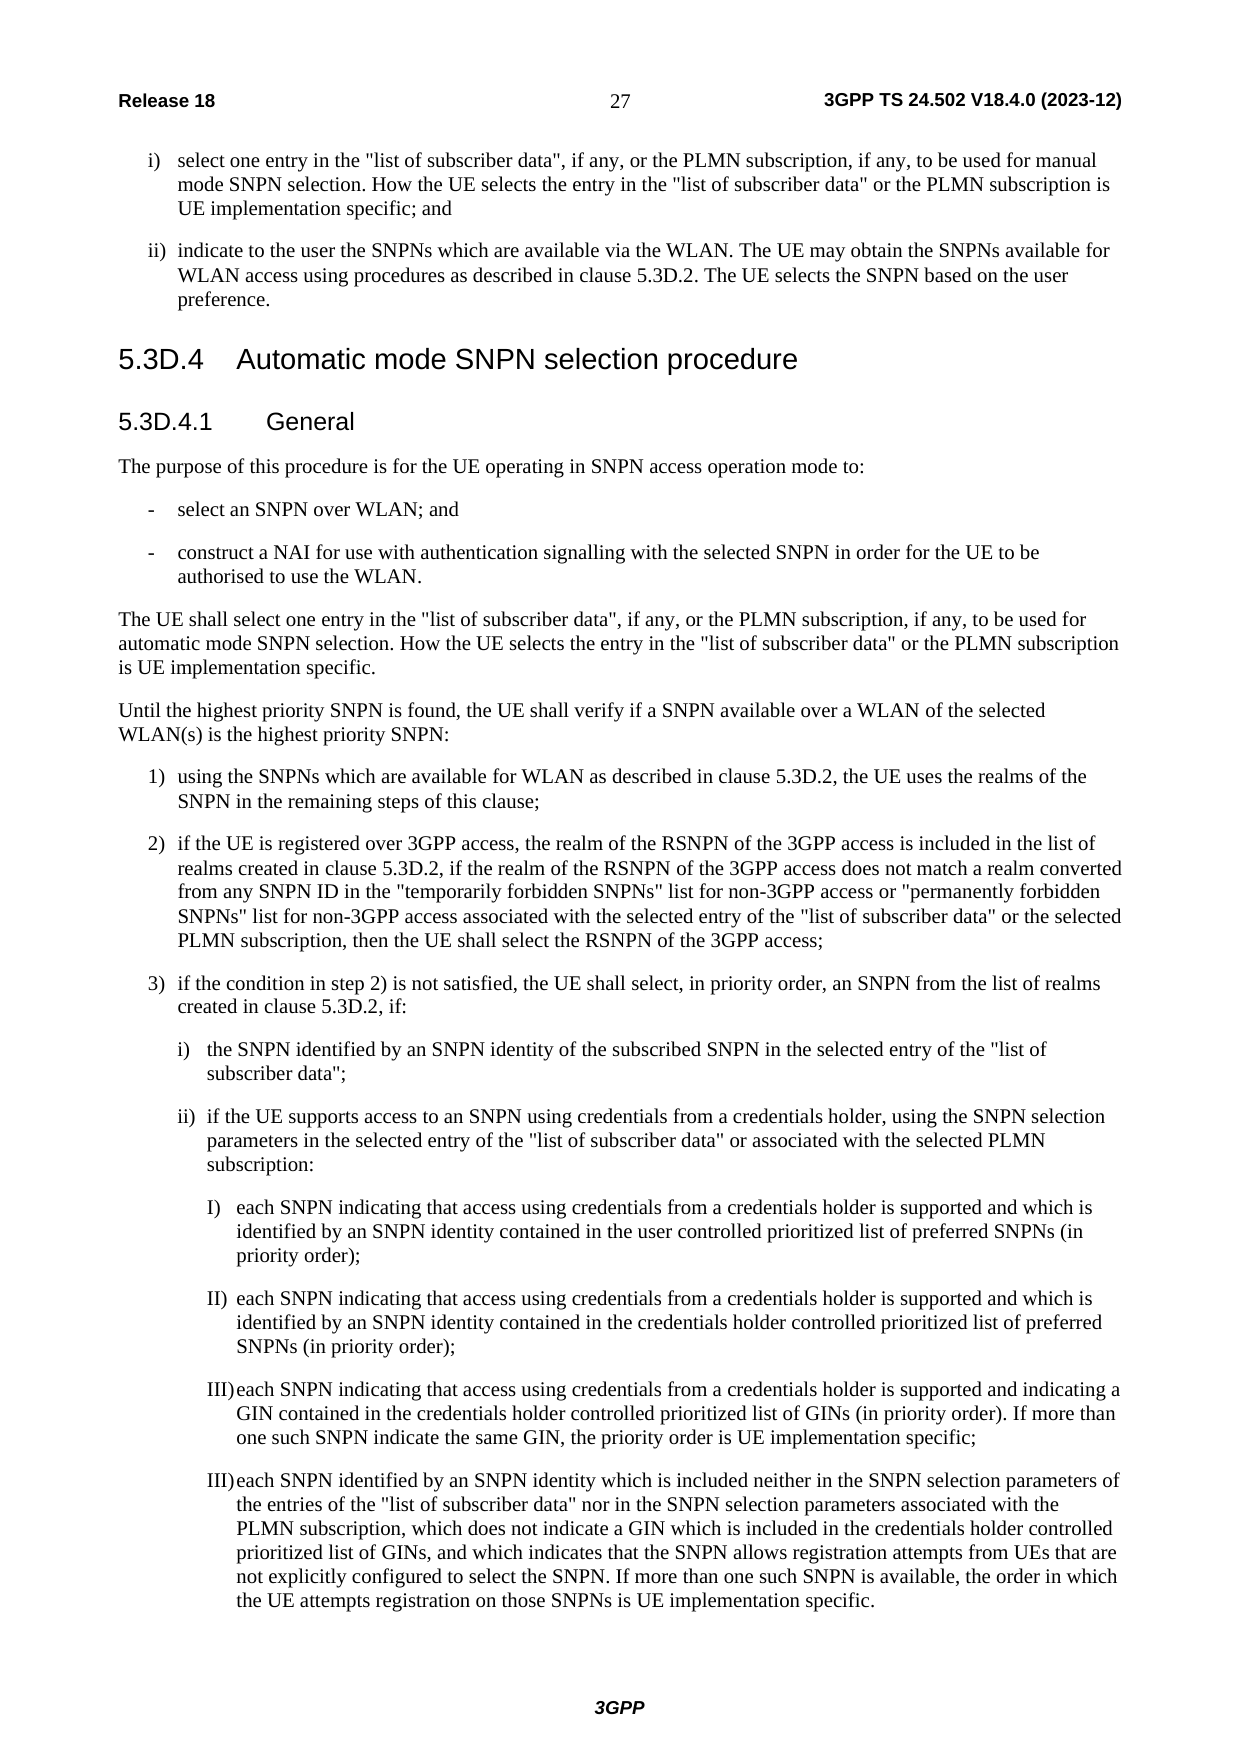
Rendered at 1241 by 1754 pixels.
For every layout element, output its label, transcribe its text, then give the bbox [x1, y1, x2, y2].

text The purpose of this procedure is for the UE operating in SNPN access operation mode to: [118, 454, 1122, 478]
text ii) if the UE supports access to an SNPN using credentials from a credentials holder, using the SNPN selection parameters in the selected entry of the "list of subscriber data" or associated with the selected PLMN subscription: [177, 1104, 1122, 1176]
text i) the SNPN identified by an SNPN identity of the subscribed SNPN in the selected entry of the "list of subscriber data"; [177, 1037, 1122, 1085]
text ii) indicate to the user the SNPNs which are available via the WLAN. The UE may obtain the SNPNs available for WLAN access using procedures as described in clause 5.3D.2. The UE selects the SNPN based on the user preference. [148, 238, 1122, 311]
text - construct a NAI for use with authentication signalling with the selected SNPN in order for the UE to be authorised to use the WLAN. [148, 540, 1122, 588]
subtitle 5.3D.4 Automatic mode SNPN selection procedure [118, 342, 1122, 375]
text 3) if the condition in step 2) is not satisfied, the UE shall select, in priority order, an SNPN from the list of realms created in clause 5.3D.2, if: [148, 970, 1122, 1018]
text i) select one entry in the "list of subscriber data", if any, or the PLMN subscription, if any, to be used for manual mode SNPN selection. How the UE selects the entry in the "list of subscriber data" or the PLMN subscription is UE implementation specific; and [148, 147, 1122, 220]
text 2) if the UE is registered over 3GPP access, the realm of the RSNPN of the 3GPP access is included in the list of realms created in clause 5.3D.2, if the realm of the RSNPN of the 3GPP access does not match a realm converted from any SNPN ID in the "temporarily forbidden SNPNs" list for non-3GPP access or "permanently forbidden SNPNs" list for non-3GPP access associated with the selected entry of the "list of subscriber data" or the selected PLMN subscription, then the UE shall select the RSNPN of the 3GPP access; [148, 831, 1122, 952]
text III) each SNPN identified by an SNPN identity which is included neither in the SNPN selection parameters of the entries of the "list of subscriber data" nor in the SNPN selection parameters associated with the PLMN subscription, which does not indicate a GIN which is included in the credentials holder controlled prioritized list of GINs, and which indicates that the SNPN allows registration attempts from UEs that are not explicitly configured to select the SNPN. If more than one such SNPN is available, the order in which the UE attempts registration on those SNPNs is UE implementation specific. [207, 1468, 1122, 1612]
text - select an SNPN over WLAN; and [148, 497, 1122, 521]
subtitle 5.3D.4.1 General [118, 407, 1122, 435]
text Until the highest priority SNPN is found, the UE shall verify if a SNPN available over a WLAN of the selected WLAN(s) is the highest priority SNPN: [118, 698, 1122, 746]
text I) each SNPN indicating that access using credentials from a credentials holder is supported and which is identified by an SNPN identity contained in the user controlled prioritized list of preferred SNPNs (in priority order); [207, 1195, 1122, 1267]
text 1) using the SNPNs which are available for WLAN as described in clause 5.3D.2, the UE uses the realms of the SNPN in the remaining steps of this clause; [148, 764, 1122, 813]
text The UE shall select one entry in the "list of subscriber data", if any, or the PLMN subscription, if any, to be used for automatic mode SNPN selection. How the UE selects the entry in the "list of subscriber data" or the PLMN subscription is UE implementation specific. [118, 607, 1122, 679]
text II) each SNPN indicating that access using credentials from a credentials holder is supported and which is identified by an SNPN identity contained in the credentials holder controlled prioritized list of preferred SNPNs (in priority order); [207, 1286, 1122, 1358]
text III) each SNPN indicating that access using credentials from a credentials holder is supported and indicating a GIN contained in the credentials holder controlled prioritized list of GINs (in priority order). If more than one such SNPN indicate the same GIN, the priority order is UE implementation specific; [207, 1377, 1122, 1449]
